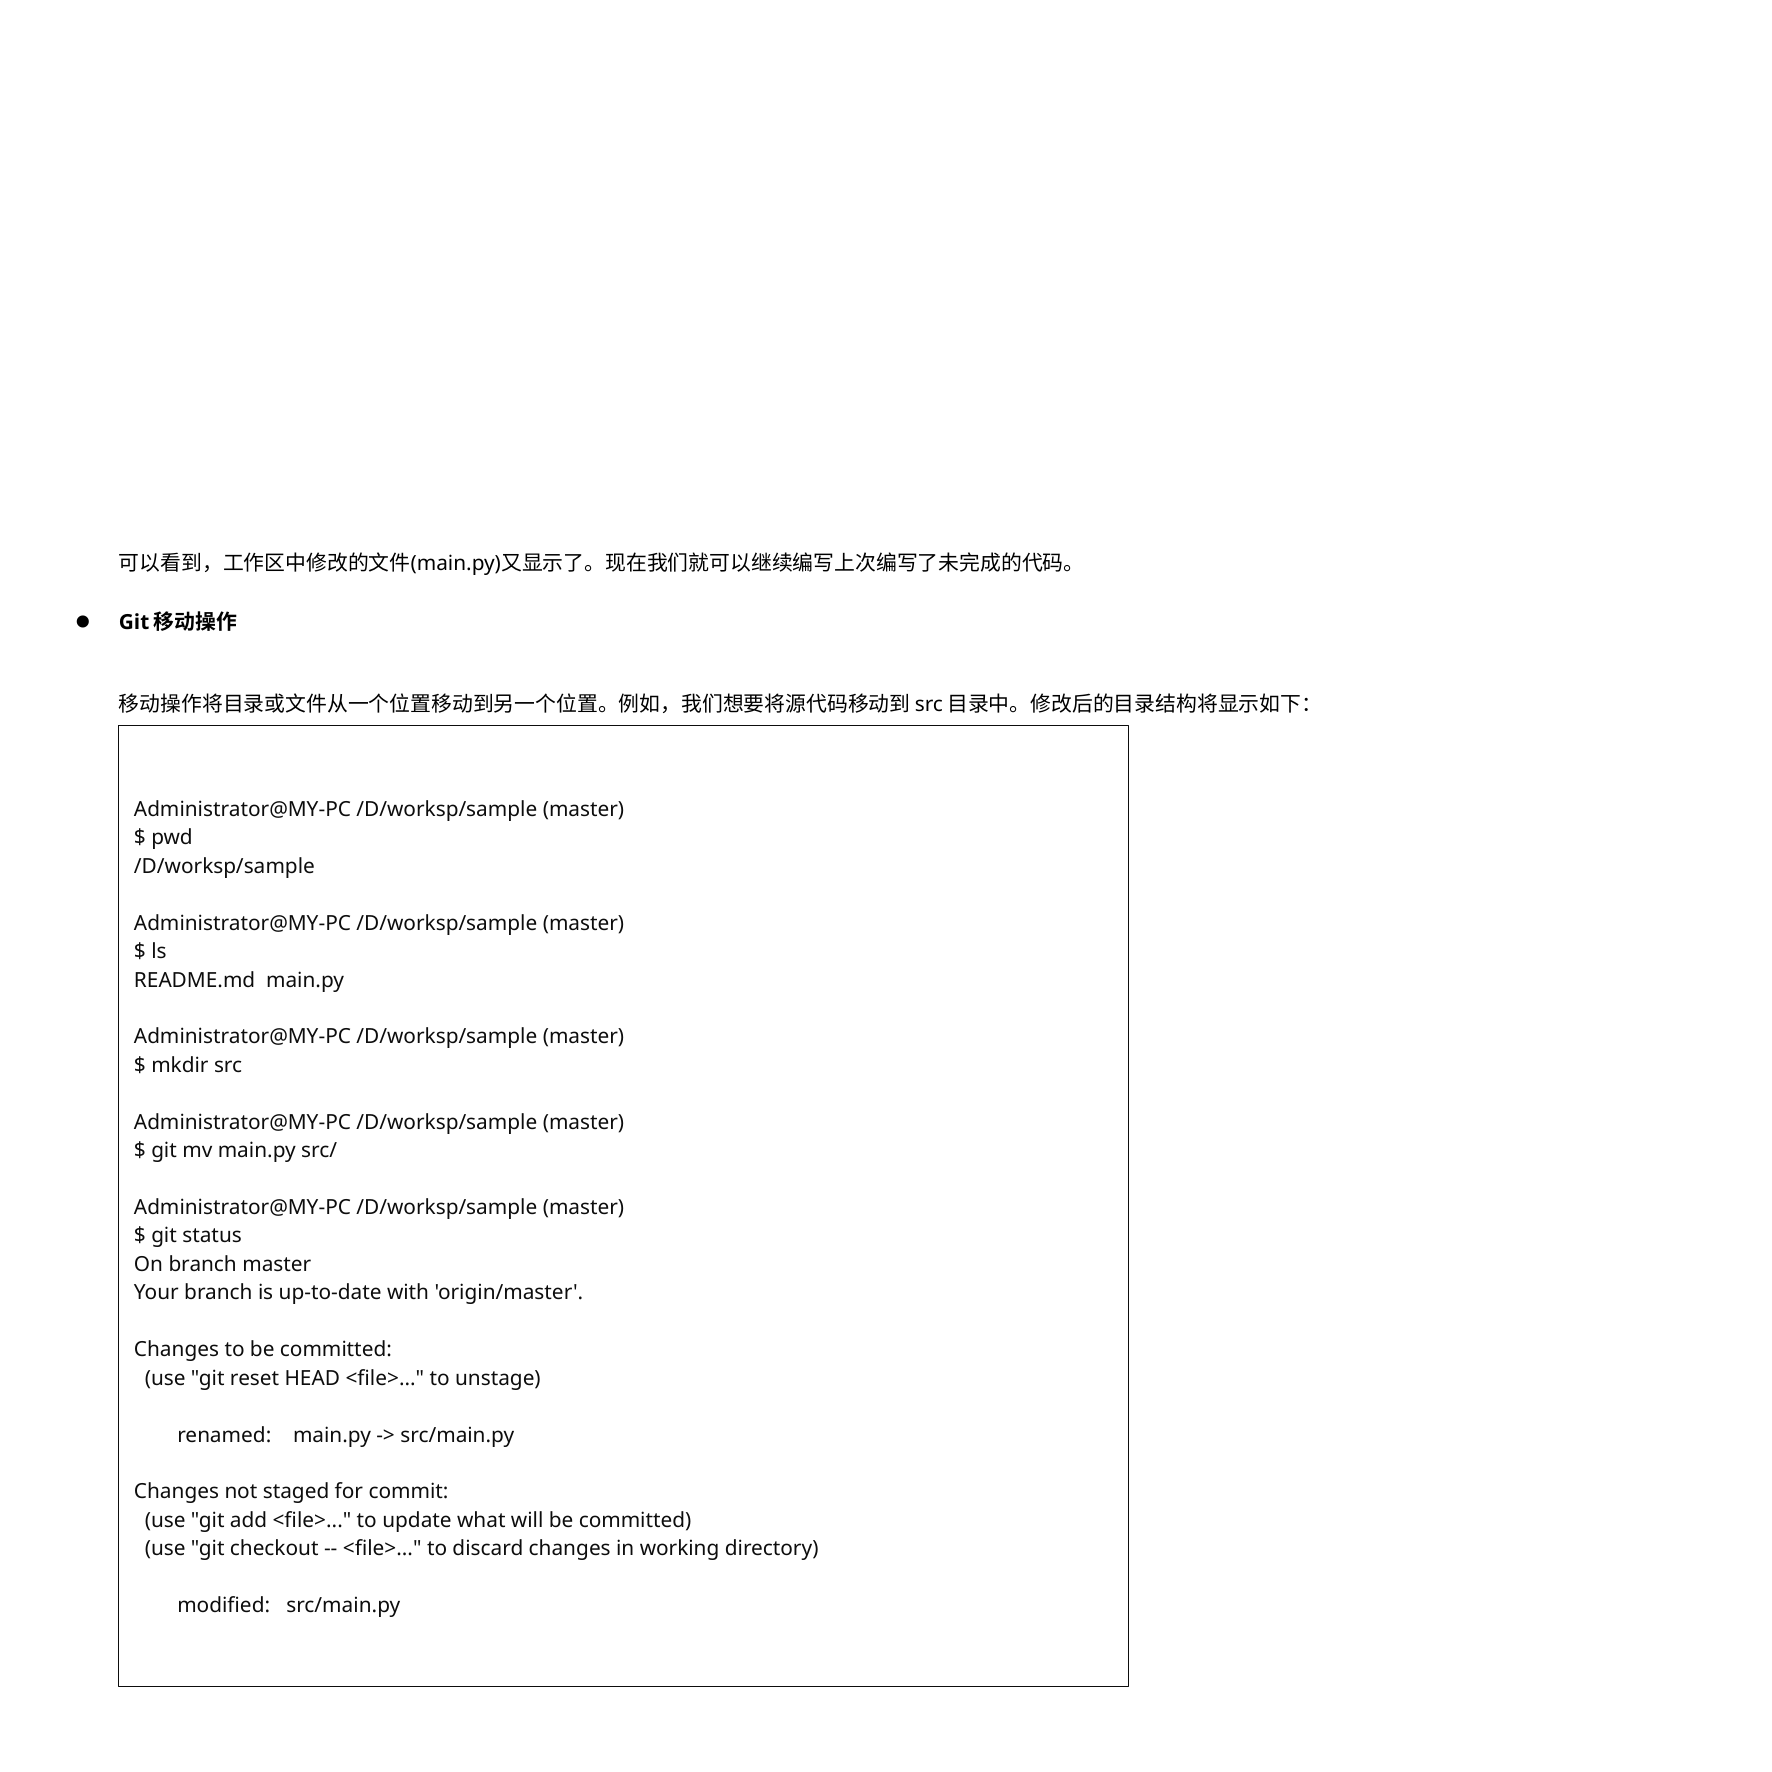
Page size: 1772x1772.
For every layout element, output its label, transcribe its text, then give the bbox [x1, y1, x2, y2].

text 移动操作将目录或文件从一个位置移动到另一个位置。例如，我们想要将源代码移动到src目录中。修改后的目录结构将显示如下： [119, 686, 1697, 718]
text 可以看到，工作区中修改的文件(main.py)又显示了。现在我们就可以继续编写上次编写了未完成的代码。 [119, 545, 1697, 577]
subtitle Git移动操作 [75, 604, 1697, 637]
